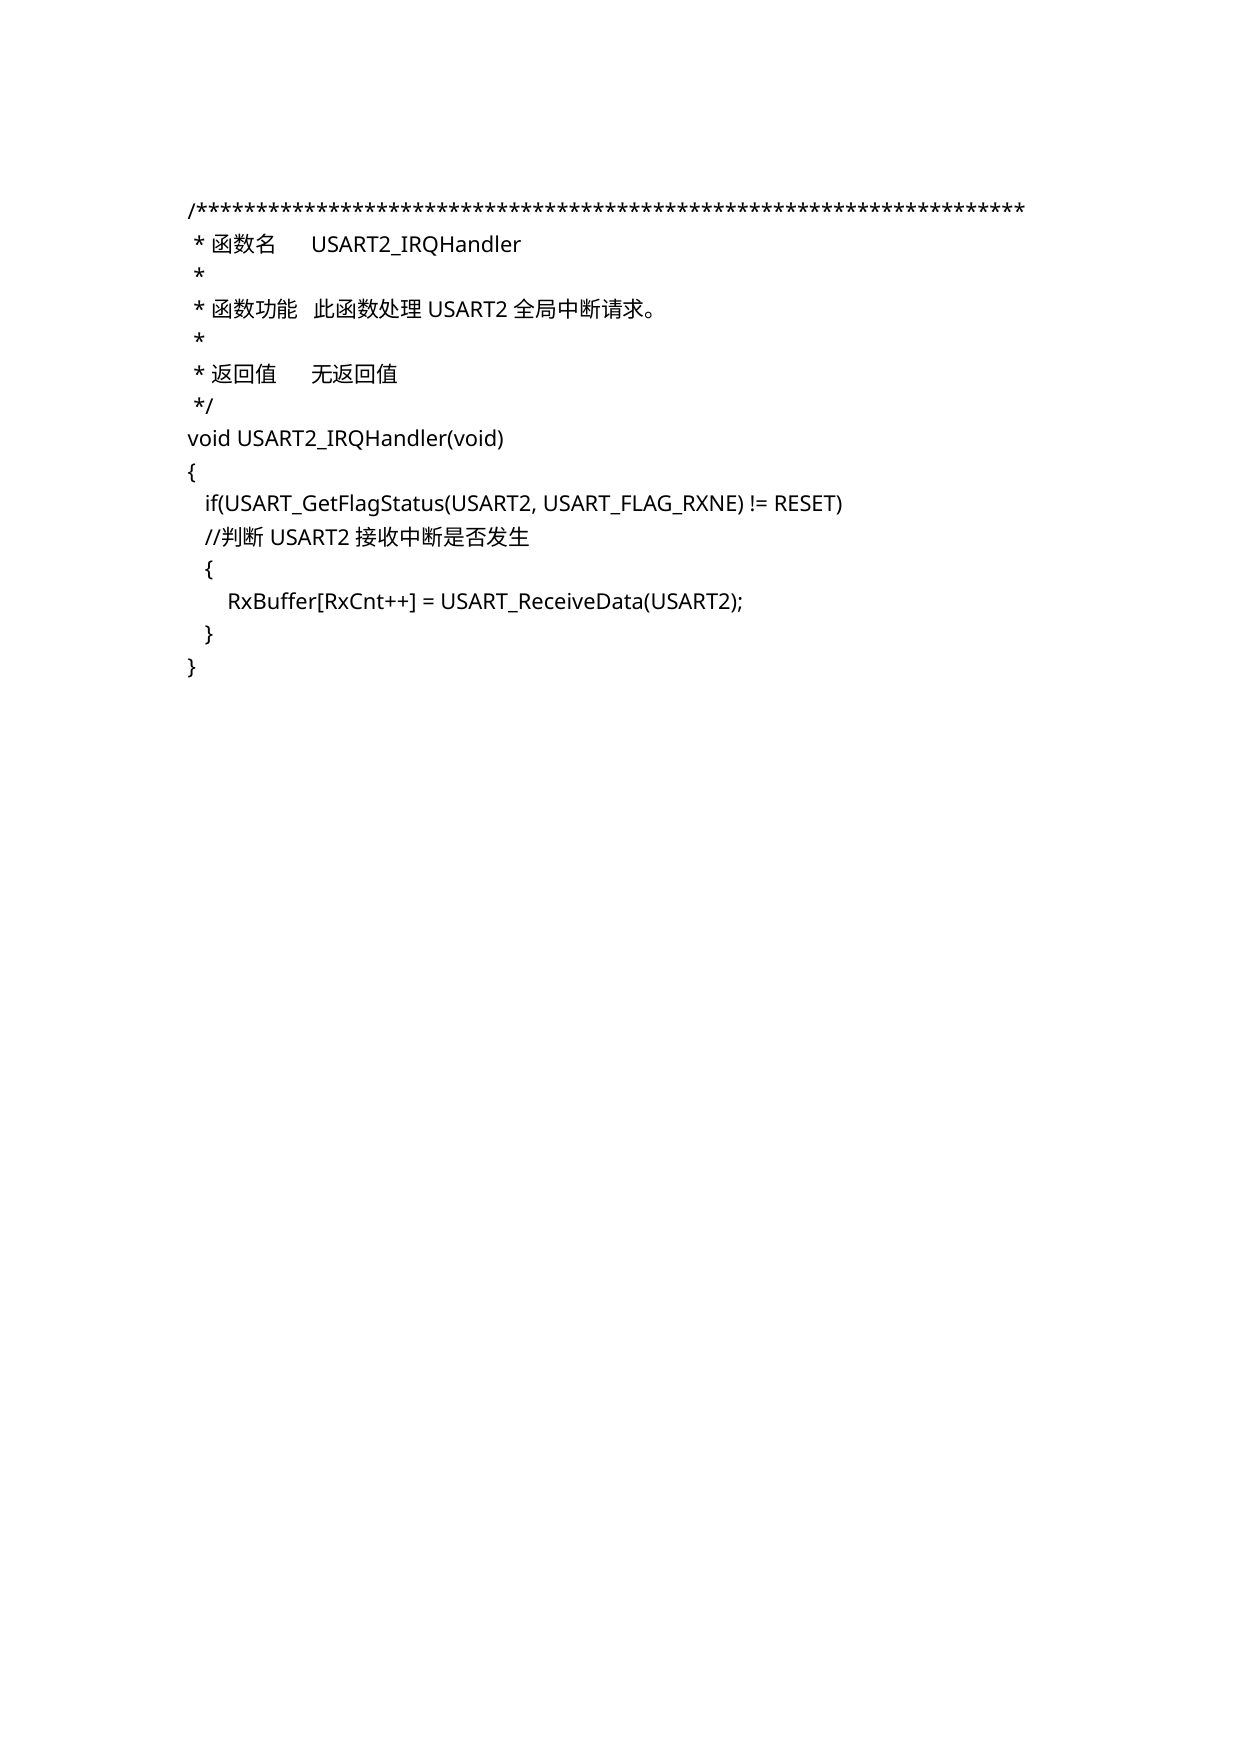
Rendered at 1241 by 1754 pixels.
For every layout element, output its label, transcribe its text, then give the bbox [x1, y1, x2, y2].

text * 函数名 USART2_IRQHandler [187, 227, 1053, 259]
text if(USART_GetFlagStatus(USART2, USART_FLAG_RXNE) != RESET) [187, 487, 1053, 519]
text } [187, 649, 1053, 682]
text { [187, 454, 1053, 487]
text //判断 USART2 接收中断是否发生 [187, 519, 1053, 552]
text * [187, 324, 1053, 357]
text RxBuffer[RxCnt++] = USART_ReceiveData(USART2); [187, 584, 1053, 617]
text * [187, 259, 1053, 292]
text /********************************************************************* [187, 194, 1053, 227]
text * 返回值 无返回值 [187, 357, 1053, 389]
text * 函数功能 此函数处理 USART2 全局中断请求。 [187, 292, 1053, 324]
text void USART2_IRQHandler(void) [187, 422, 1053, 454]
text } [187, 617, 1053, 649]
text { [187, 552, 1053, 584]
text */ [187, 389, 1053, 422]
